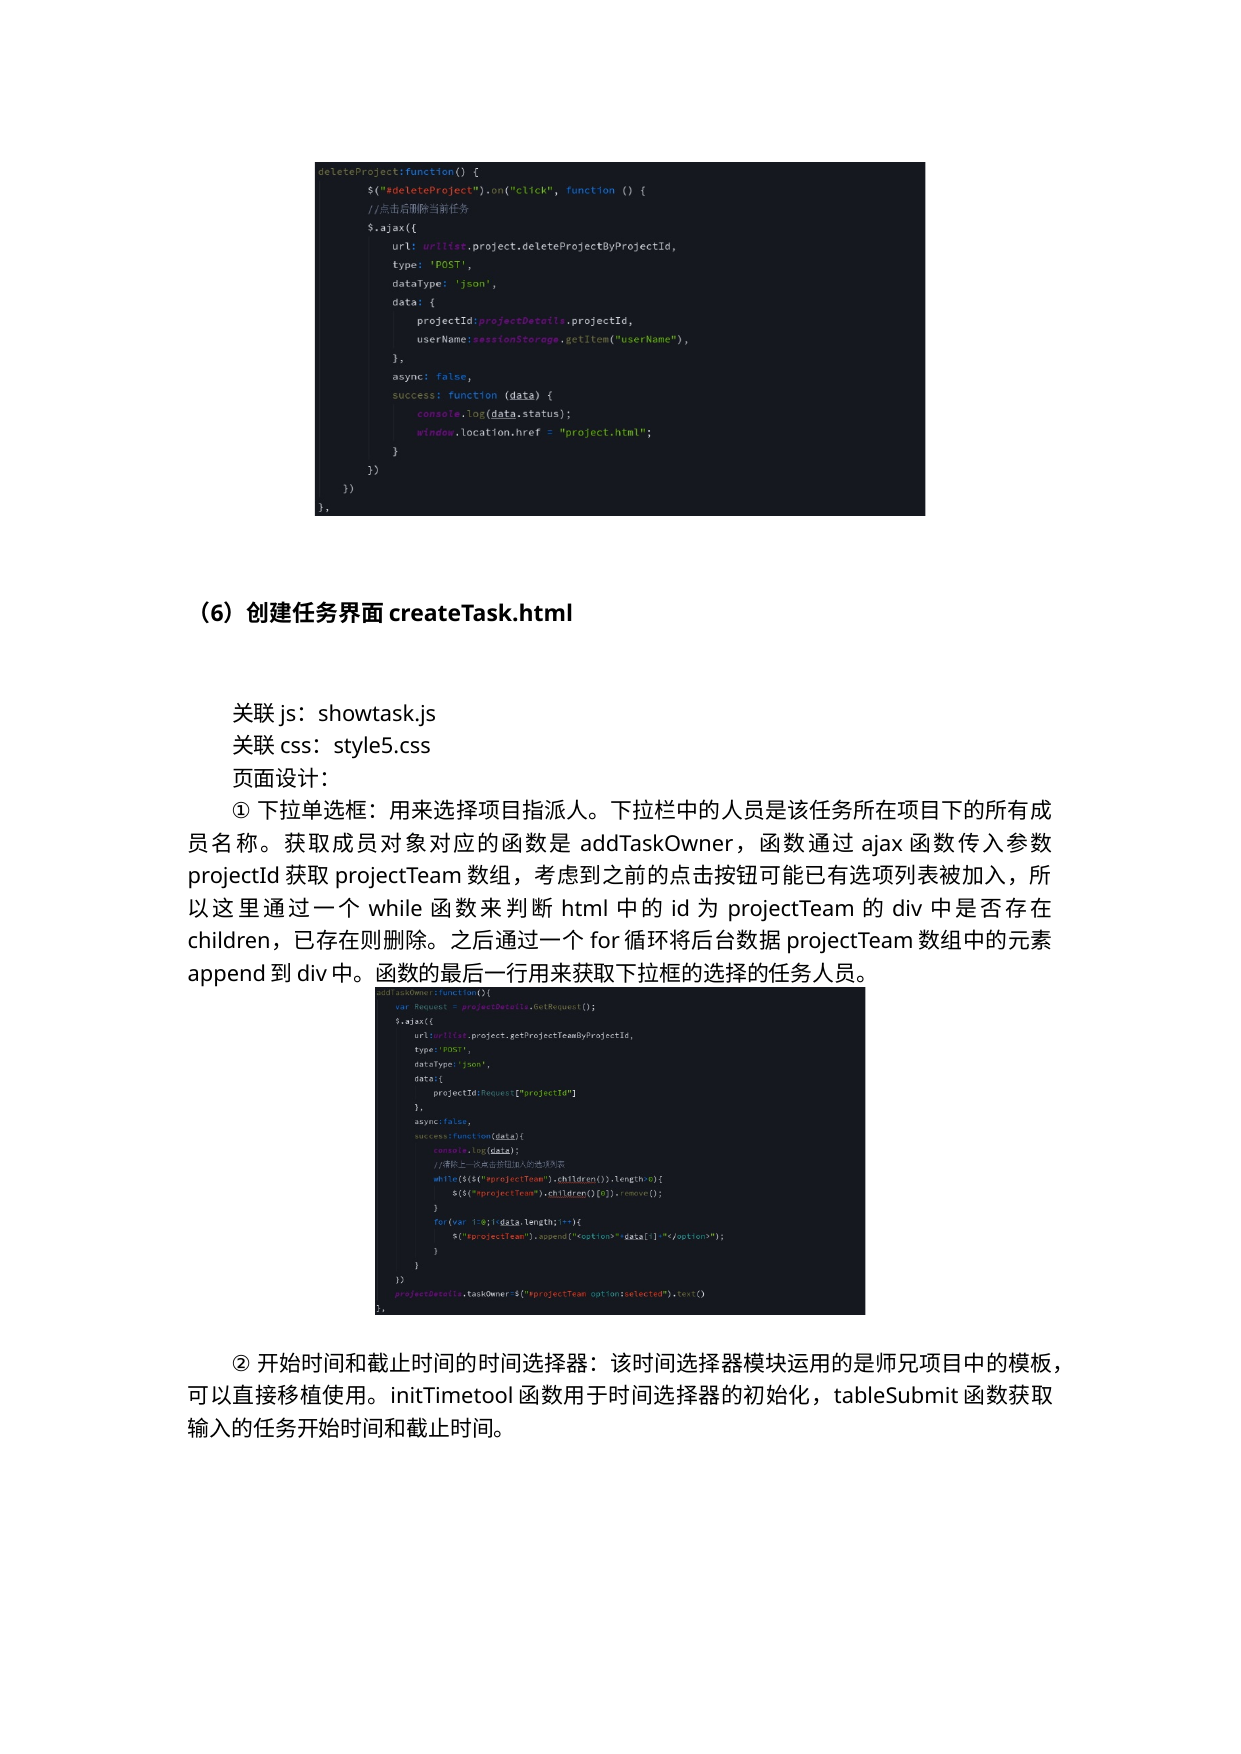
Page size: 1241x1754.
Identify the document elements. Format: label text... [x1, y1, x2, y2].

text 关联js：showtask.js [232, 695, 1053, 728]
text ② 开始时间和截止时间的时间选择器：该时间选择器模块运用的是师兄项目中的模板，可以直接移植使用。initTimetool函数用于时间选择器的初始化，tableSubmit函数获取输入的任务开始时间和截止时间。 [187, 1345, 1053, 1443]
subtitle （6）创建任务界面createTask.html [187, 579, 1053, 644]
text ① 下拉单选框：用来选择项目指派人。下拉栏中的人员是该任务所在项目下的所有成员名称。获取成员对象对应的函数是addTaskOwner，函数通过ajax函数传入参数projectId获取projectTeam数组，考虑到之前的点击按钮可能已有选项列表被加入，所以这里通过一个while函数来判断html中的id为projectTeam的div中是否存在children，已存在则删除。之后通过一个for循环将后台数据projectTeam数组中的元素append到div中。函数的最后一行用来获取下拉框的选择的任务人员。 [187, 793, 1053, 988]
text 页面设计： [232, 760, 1053, 793]
picture [375, 987, 866, 1315]
picture [314, 162, 926, 516]
text 关联css：style5.css [232, 728, 1053, 760]
